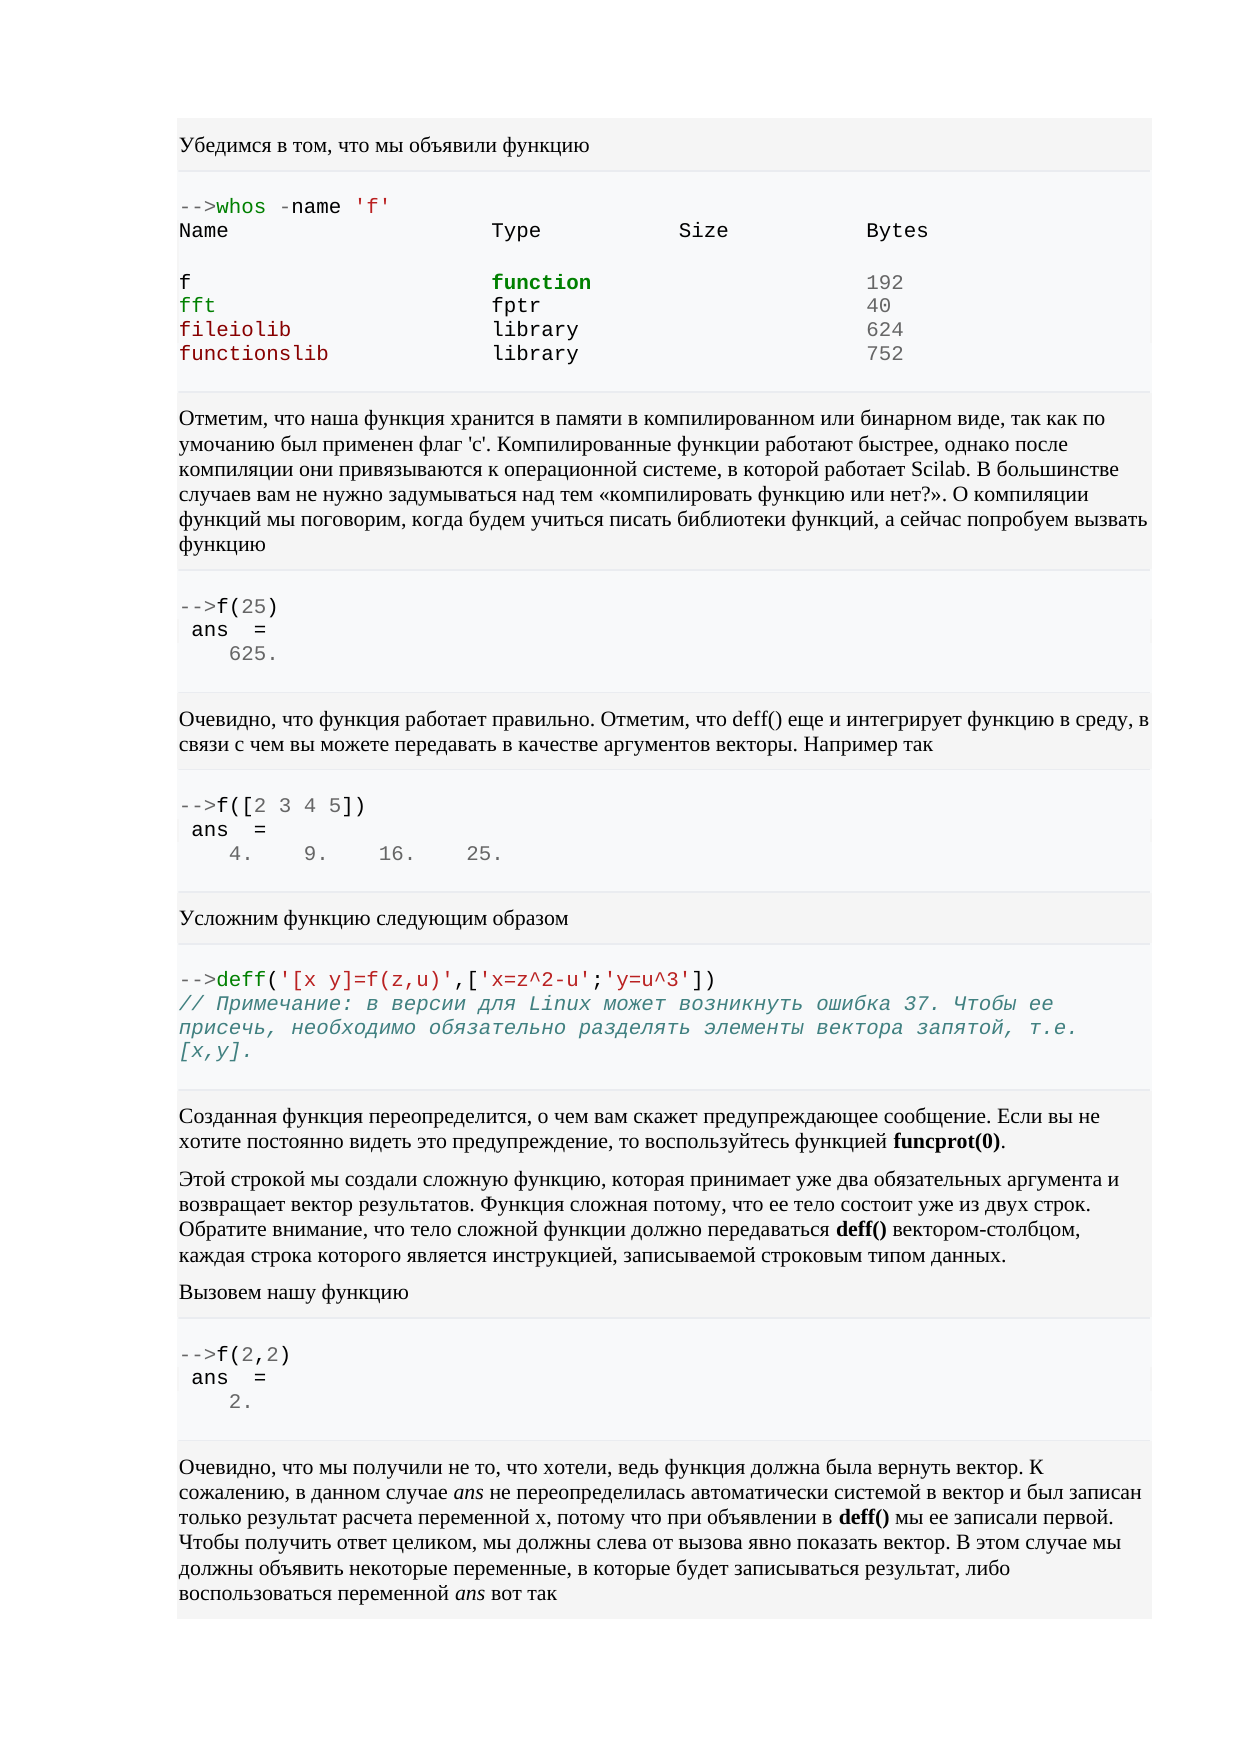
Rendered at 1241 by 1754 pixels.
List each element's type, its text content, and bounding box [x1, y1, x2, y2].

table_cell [177, 1441, 1152, 1619]
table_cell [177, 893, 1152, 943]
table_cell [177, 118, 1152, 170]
